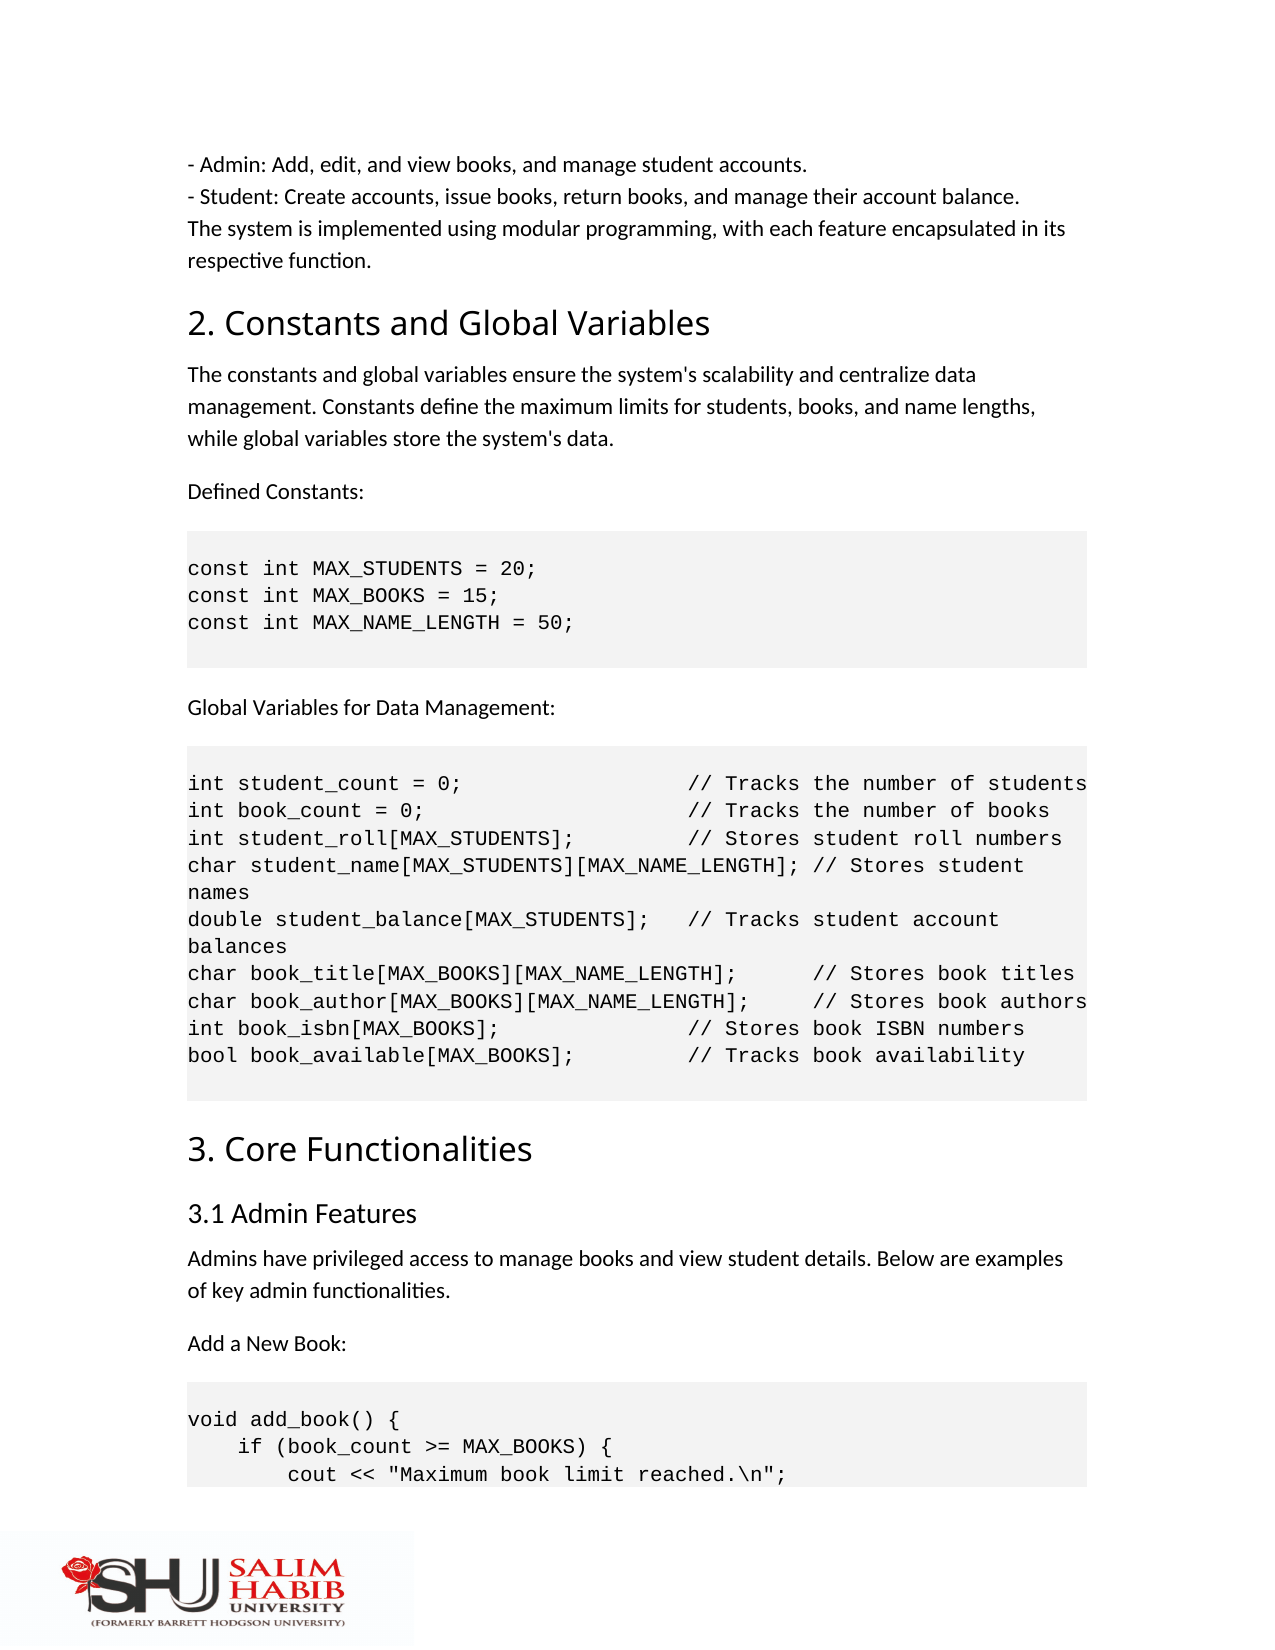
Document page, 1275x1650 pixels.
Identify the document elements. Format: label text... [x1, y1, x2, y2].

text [187, 1382, 1087, 1487]
text Add a New Book: [187, 1329, 1087, 1357]
picture [0, 1531, 415, 1646]
text Admins have privileged access to manage books and view student details. Below are examples of key admin functionalities. [187, 1244, 1087, 1304]
text int student_count = 0; // Tracks the number of students int book_count = 0; // Tracks the number of books int student_roll[MAX_STUDENTS]; // Stores student roll numbers char student_name[MAX_STUDENTS][MAX_NAME_LENGTH]; // Stores student names double student_balance[MAX_STUDENTS]; // Tracks student account balances char book_title[MAX_BOOKS][MAX_NAME_LENGTH]; // Stores book titles char book_author[MAX_BOOKS][MAX_NAME_LENGTH]; // Stores book authors int book_isbn[MAX_BOOKS]; // Stores book ISBN numbers bool book_available[MAX_BOOKS]; // Tracks book availability [187, 746, 1087, 1101]
text const int MAX_STUDENTS = 20; const int MAX_BOOKS = 15; const int MAX_NAME_LENGTH = 50; [187, 531, 1087, 668]
subtitle 3. Core Functionalities [187, 1126, 1087, 1171]
text Global Variables for Data Management: [187, 693, 1087, 721]
text Defined Constants: [187, 477, 1087, 506]
subtitle 3.1 Admin Features [187, 1195, 1087, 1230]
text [187, 150, 1087, 274]
text The constants and global variables ensure the system's scalability and centralize data management. Constants define the maximum limits for students, books, and name lengths, while global variables store the system's data. [187, 360, 1087, 452]
subtitle 2. Constants and Global Variables [187, 299, 1087, 345]
